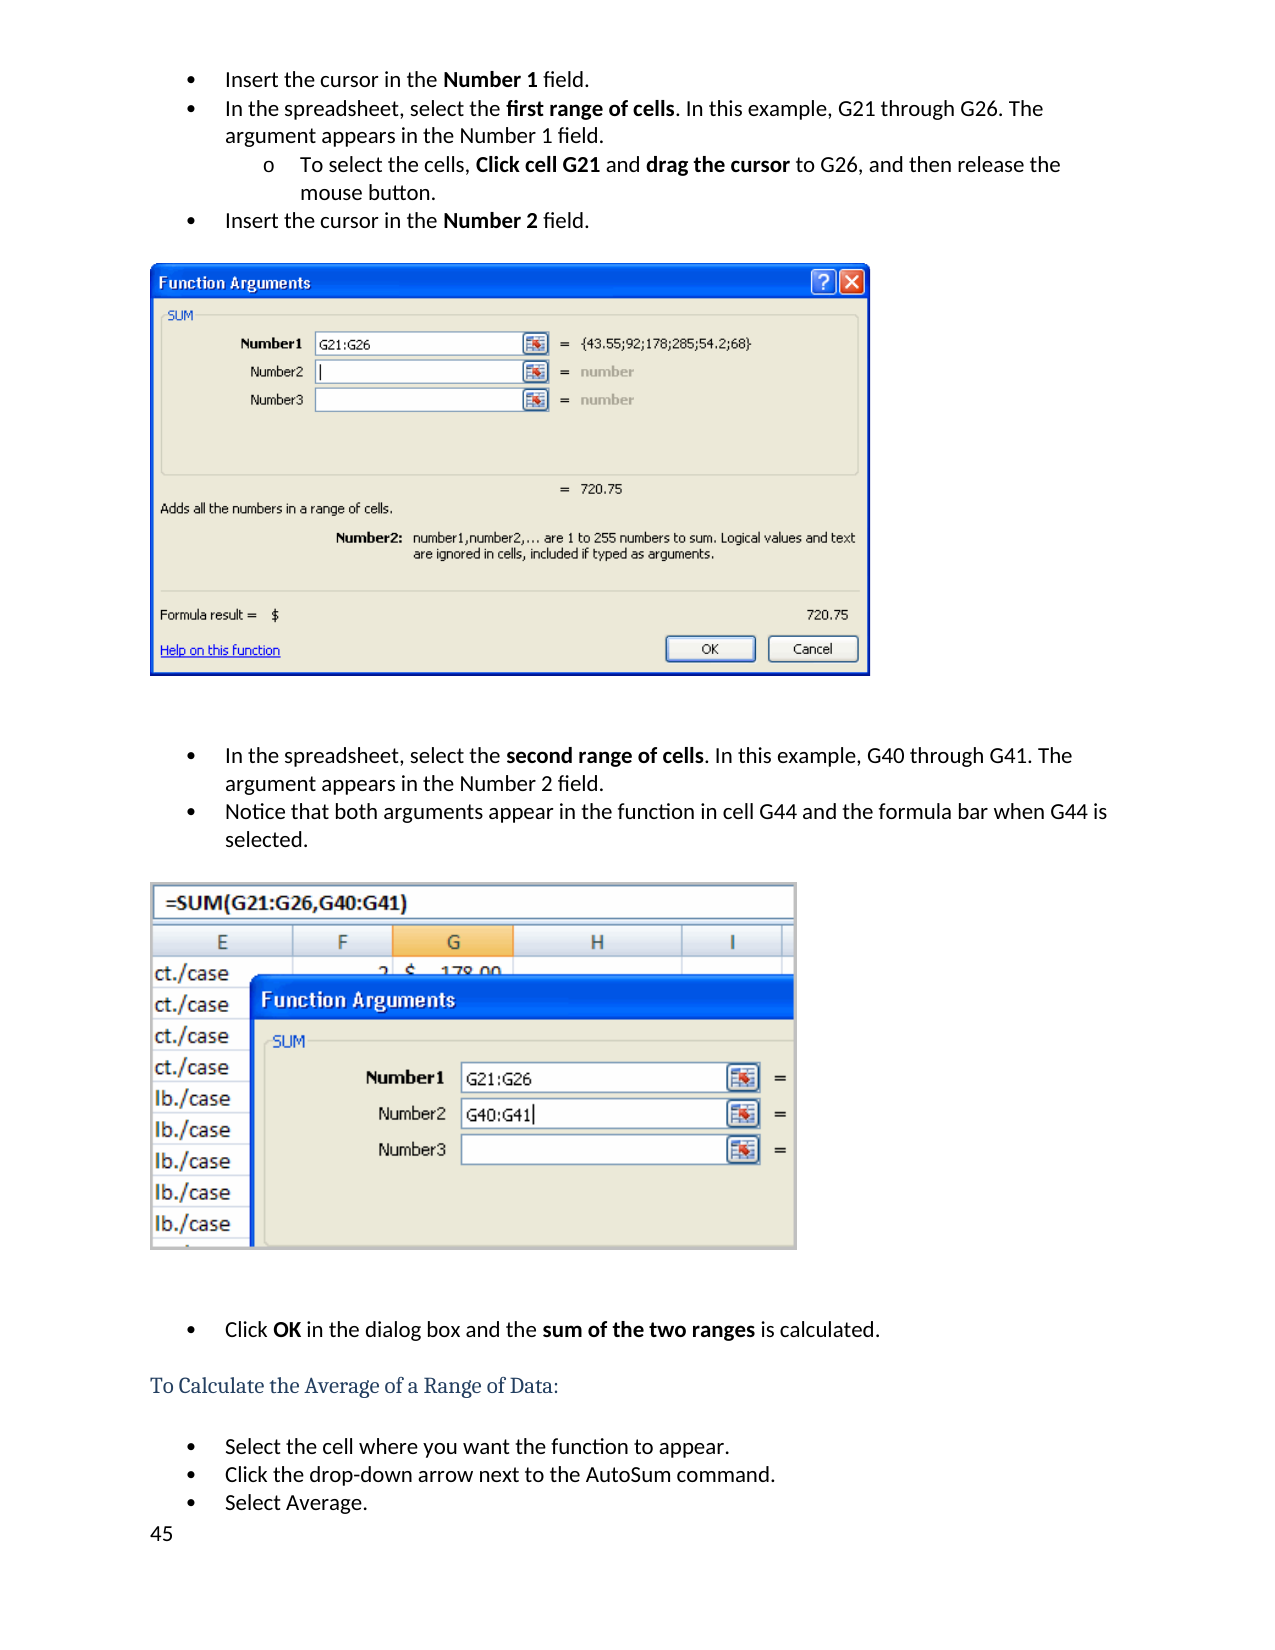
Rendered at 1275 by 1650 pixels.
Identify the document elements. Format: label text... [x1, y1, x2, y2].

subtitle To Calculate the Average of a Range of Data: [150, 1373, 1125, 1399]
list Select the cell where you want the function to appear. [187, 1432, 1125, 1460]
list To select the cells, Click cell G21 and drag the cursor to G26, and then release the mouse button. [262, 150, 1125, 206]
list Click OK in the dialog box and the sum of the two ranges is calculated. [187, 1315, 1125, 1343]
list Notice that both arguments appear in the function in cell G44 and the formula bar when G44 is selected. [187, 797, 1125, 853]
list Click the drop-down arrow next to the AutoSum command. [187, 1460, 1125, 1488]
list Select Average. [187, 1488, 1125, 1516]
list In the spreadsheet, select the first range of cells. In this example, G21 through G26. The argument appears in the Number 1 field. [187, 94, 1125, 150]
picture [150, 882, 797, 1250]
list Insert the cursor in the Number 1 field. [187, 66, 1125, 94]
list Insert the cursor in the Number 2 field. [187, 206, 1125, 234]
list In the spreadsheet, select the second range of cells. In this example, G40 through G41. The argument appears in the Number 2 field. [187, 741, 1125, 797]
picture [150, 263, 871, 676]
